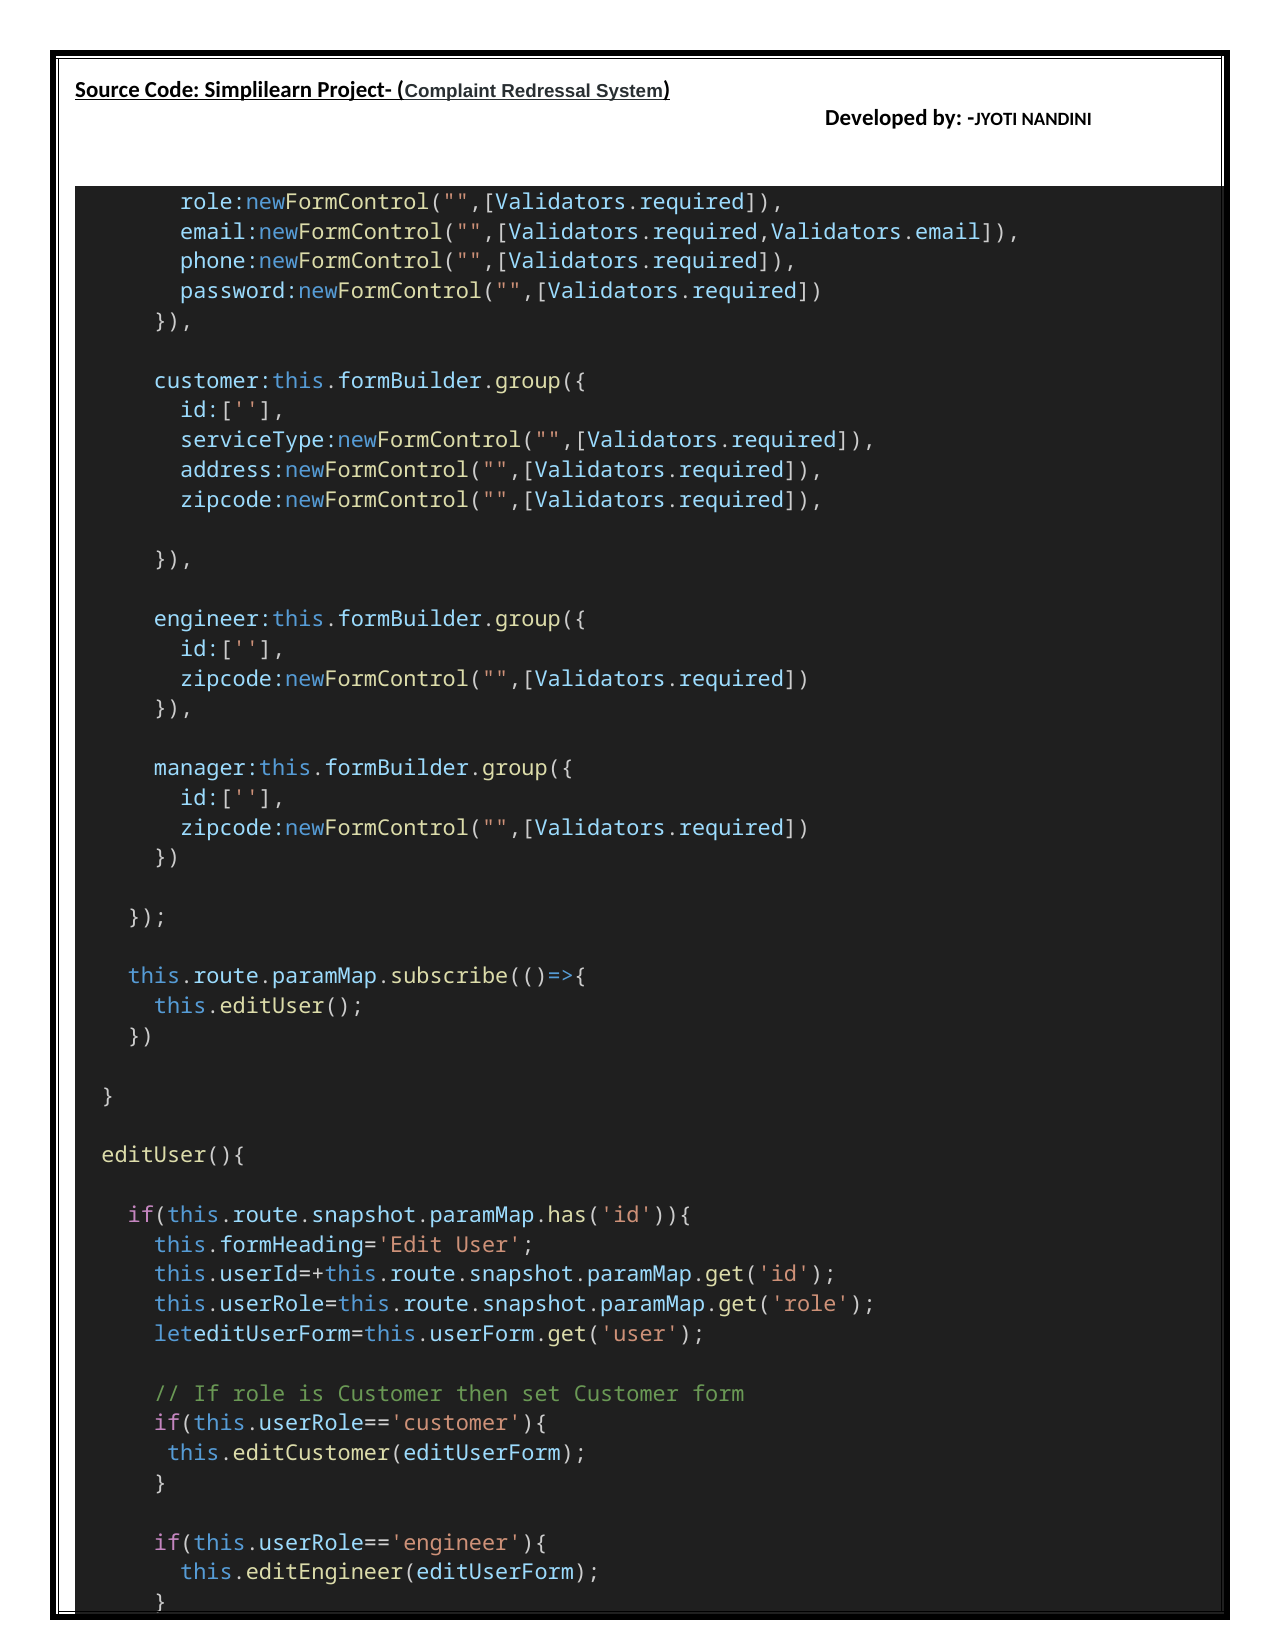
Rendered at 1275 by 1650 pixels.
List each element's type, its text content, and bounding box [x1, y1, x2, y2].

text if(this.userRole=='engineer'){ [75, 1526, 1221, 1556]
text manager:this.formBuilder.group({ [75, 752, 1221, 782]
text }), [75, 543, 1221, 573]
text this.editEngineer(editUserForm); [75, 1556, 1221, 1586]
text // If role is Customer then set Customer form [75, 1377, 1221, 1407]
text this.editCustomer(editUserForm); [75, 1437, 1221, 1467]
text role:newFormControl("",[Validators.required]), [75, 186, 1221, 216]
text password:newFormControl("",[Validators.required]) [75, 275, 1221, 305]
text zipcode:newFormControl("",[Validators.required]), [75, 484, 1221, 513]
text this.userId=+this.route.snapshot.paramMap.get('id'); [75, 1258, 1221, 1288]
text this.formHeading='Edit User'; [75, 1228, 1221, 1258]
text leteditUserForm=this.userForm.get('user'); [75, 1318, 1221, 1348]
text } [75, 1467, 1221, 1497]
text if(this.userRole=='customer'){ [75, 1407, 1221, 1437]
text zipcode:newFormControl("",[Validators.required]) [75, 811, 1221, 841]
text id:[''], [75, 782, 1221, 811]
text if(this.route.snapshot.paramMap.has('id')){ [75, 1199, 1221, 1228]
text id:[''], [75, 394, 1221, 424]
text phone:newFormControl("",[Validators.required]), [75, 245, 1221, 275]
text this.userRole=this.route.snapshot.paramMap.get('role'); [75, 1288, 1221, 1318]
text email:newFormControl("",[Validators.required,Validators.email]), [75, 216, 1221, 245]
text }) [75, 841, 1221, 871]
text address:newFormControl("",[Validators.required]), [75, 454, 1221, 484]
text this.route.paramMap.subscribe(()=>{ [75, 960, 1221, 990]
text }), [75, 305, 1221, 335]
text }); [75, 901, 1221, 931]
text }) [75, 1020, 1221, 1050]
text engineer:this.formBuilder.group({ [75, 603, 1221, 633]
text serviceType:newFormControl("",[Validators.required]), [75, 424, 1221, 454]
text id:[''], [75, 633, 1221, 662]
text } [75, 1079, 1221, 1109]
text } [75, 1586, 1221, 1611]
text customer:this.formBuilder.group({ [75, 364, 1221, 394]
text editUser(){ [75, 1139, 1221, 1169]
text }), [75, 692, 1221, 722]
text this.editUser(); [75, 990, 1221, 1020]
text zipcode:newFormControl("",[Validators.required]) [75, 662, 1221, 692]
